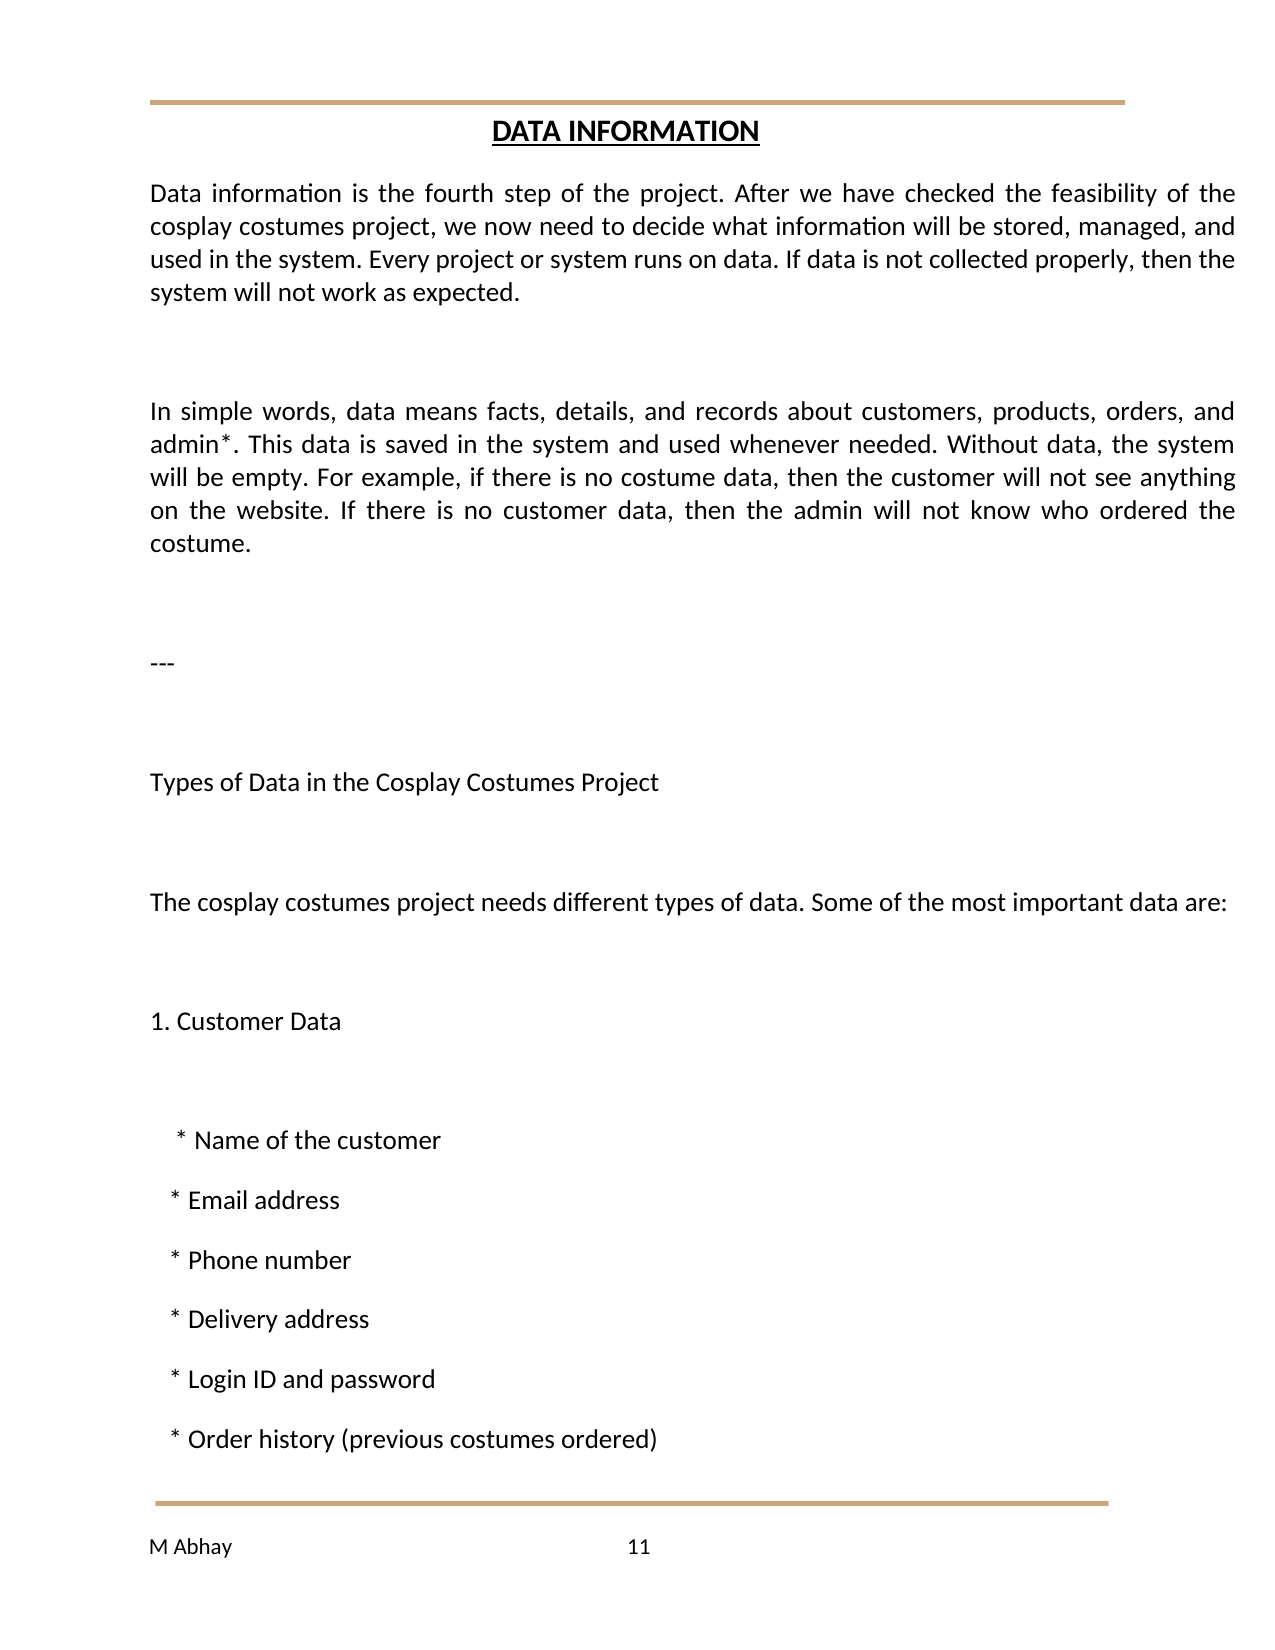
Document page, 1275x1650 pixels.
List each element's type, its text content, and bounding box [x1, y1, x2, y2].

text Types of Data in the Cosplay Costumes Project [150, 765, 1237, 798]
text * Phone number [150, 1243, 1237, 1276]
text * Name of the customer [150, 1123, 1237, 1156]
text The cosplay costumes project needs different types of data. Some of the most important data are: [150, 885, 1237, 918]
text * Email address [150, 1183, 1237, 1216]
text * Delivery address [150, 1302, 1237, 1336]
text Data information is the fourth step of the project. After we have checked the feasibility of the cosplay costumes project, we now need to decide what information will be stored, managed, and used in the system. Every project or system runs on data. If data is not collected properly, then the system will not work as expected. [150, 176, 1237, 308]
text --- [150, 646, 1237, 679]
text * Login ID and password [150, 1362, 1237, 1395]
text * Order history (previous costumes ordered) [150, 1422, 1237, 1455]
subtitle DATA INFORMATION [86, 111, 1165, 149]
text In simple words, data means facts, details, and records about customers, products, orders, and admin*. This data is saved in the system and used whenever needed. Without data, the system will be empty. For example, if there is no costume data, then the customer will not see anything on the website. If there is no customer data, then the admin will not know who ordered the costume. [150, 394, 1237, 559]
picture [155, 1501, 1109, 1506]
text 1. Customer Data [150, 1004, 1237, 1037]
picture [150, 100, 1125, 105]
